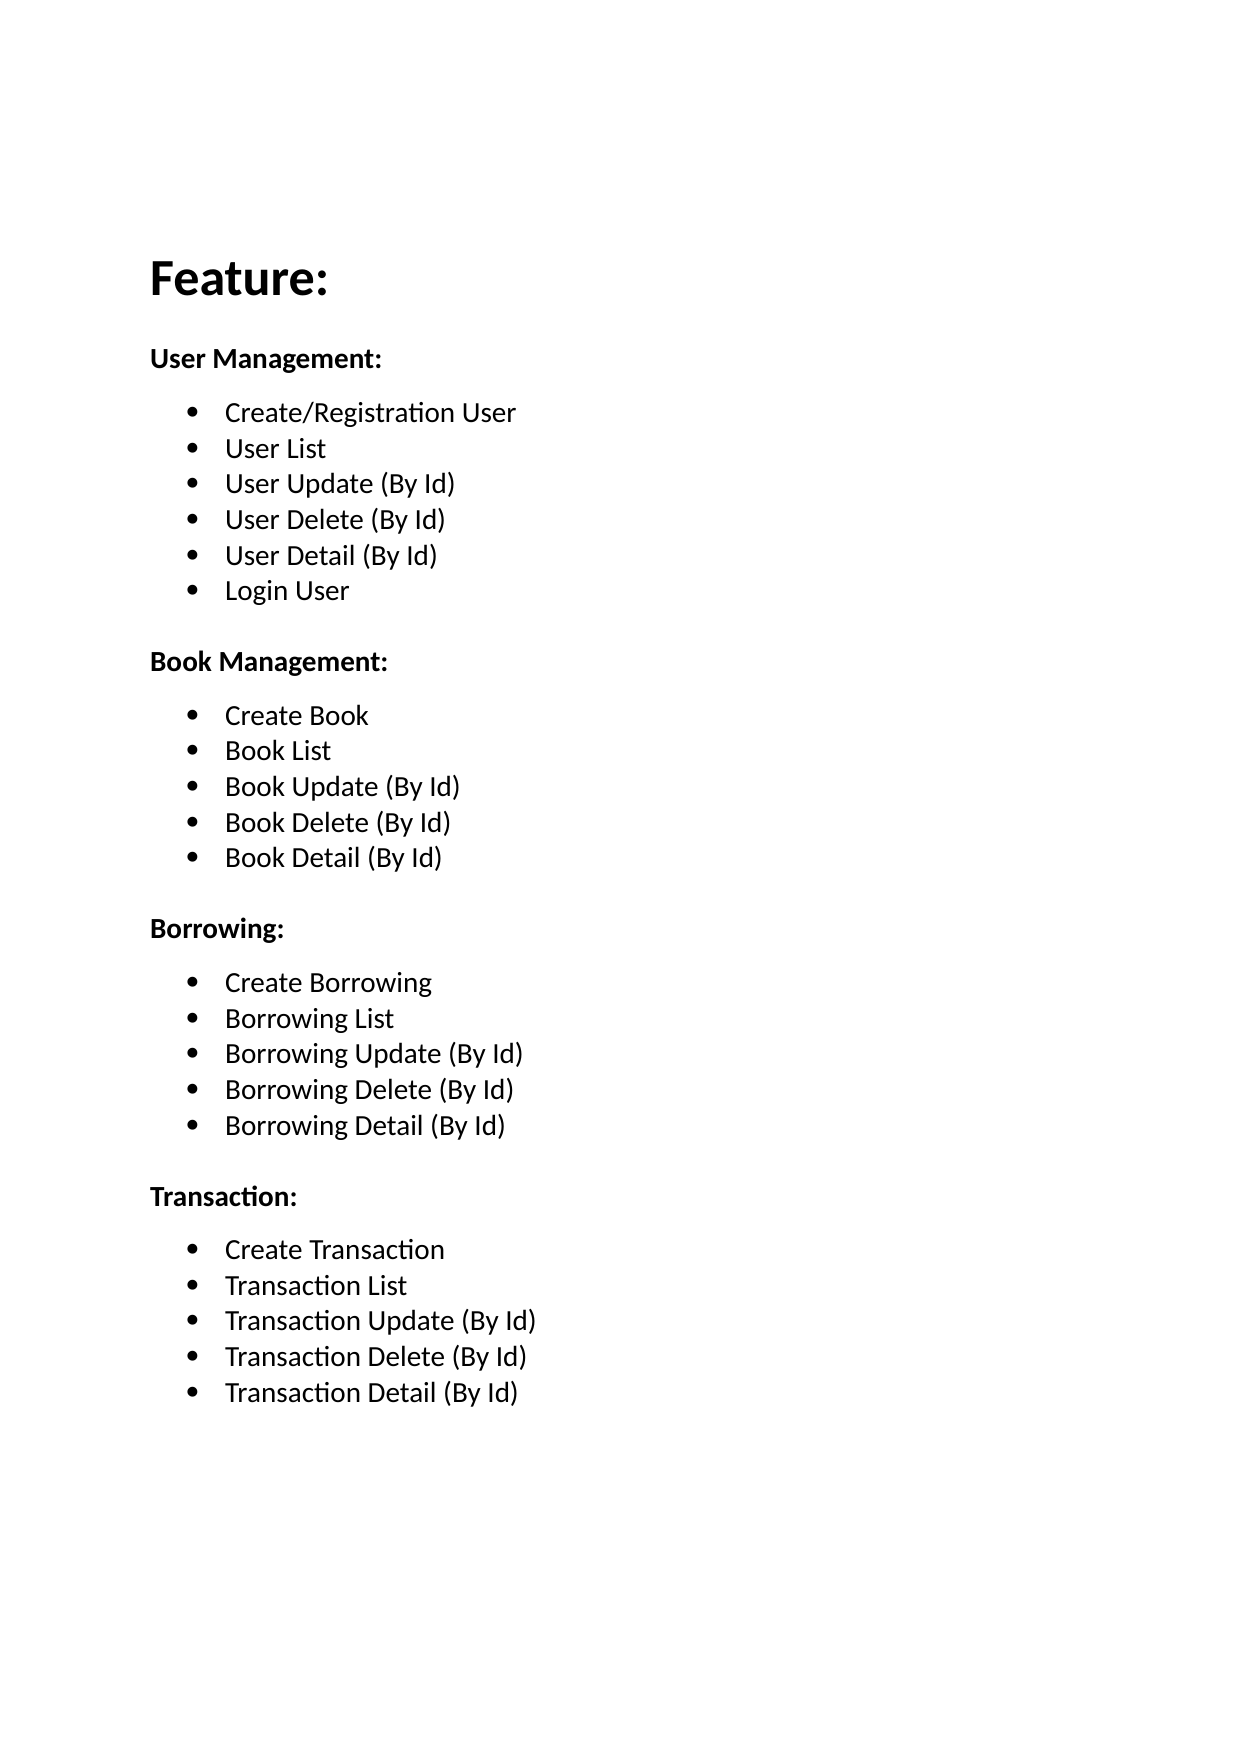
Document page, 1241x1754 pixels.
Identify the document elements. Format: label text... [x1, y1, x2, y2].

list Login User [187, 572, 1090, 608]
list Book Delete (By Id) [187, 804, 1090, 839]
list User Detail (By Id) [187, 537, 1090, 572]
list User Delete (By Id) [187, 501, 1090, 537]
list Borrowing Delete (By Id) [187, 1071, 1090, 1107]
list User Update (By Id) [187, 465, 1090, 501]
list Create Book [187, 697, 1090, 732]
text Transaction: [150, 1178, 1090, 1213]
list Book Detail (By Id) [187, 839, 1090, 875]
text Borrowing: [150, 911, 1090, 946]
list Create Transaction [187, 1231, 1090, 1267]
list Borrowing Detail (By Id) [187, 1107, 1090, 1142]
text User Management: [150, 341, 1090, 376]
list Book List [187, 732, 1090, 768]
list Create/Registration User [187, 394, 1090, 430]
list Transaction Delete (By Id) [187, 1338, 1090, 1374]
text Feature: [150, 245, 1090, 309]
list User List [187, 430, 1090, 465]
list Transaction List [187, 1267, 1090, 1302]
text Book Management: [150, 643, 1090, 679]
list Transaction Update (By Id) [187, 1302, 1090, 1338]
list Borrowing List [187, 1000, 1090, 1035]
list Book Update (By Id) [187, 768, 1090, 804]
list Borrowing Update (By Id) [187, 1035, 1090, 1071]
list Create Borrowing [187, 964, 1090, 1000]
list Transaction Detail (By Id) [187, 1374, 1090, 1409]
